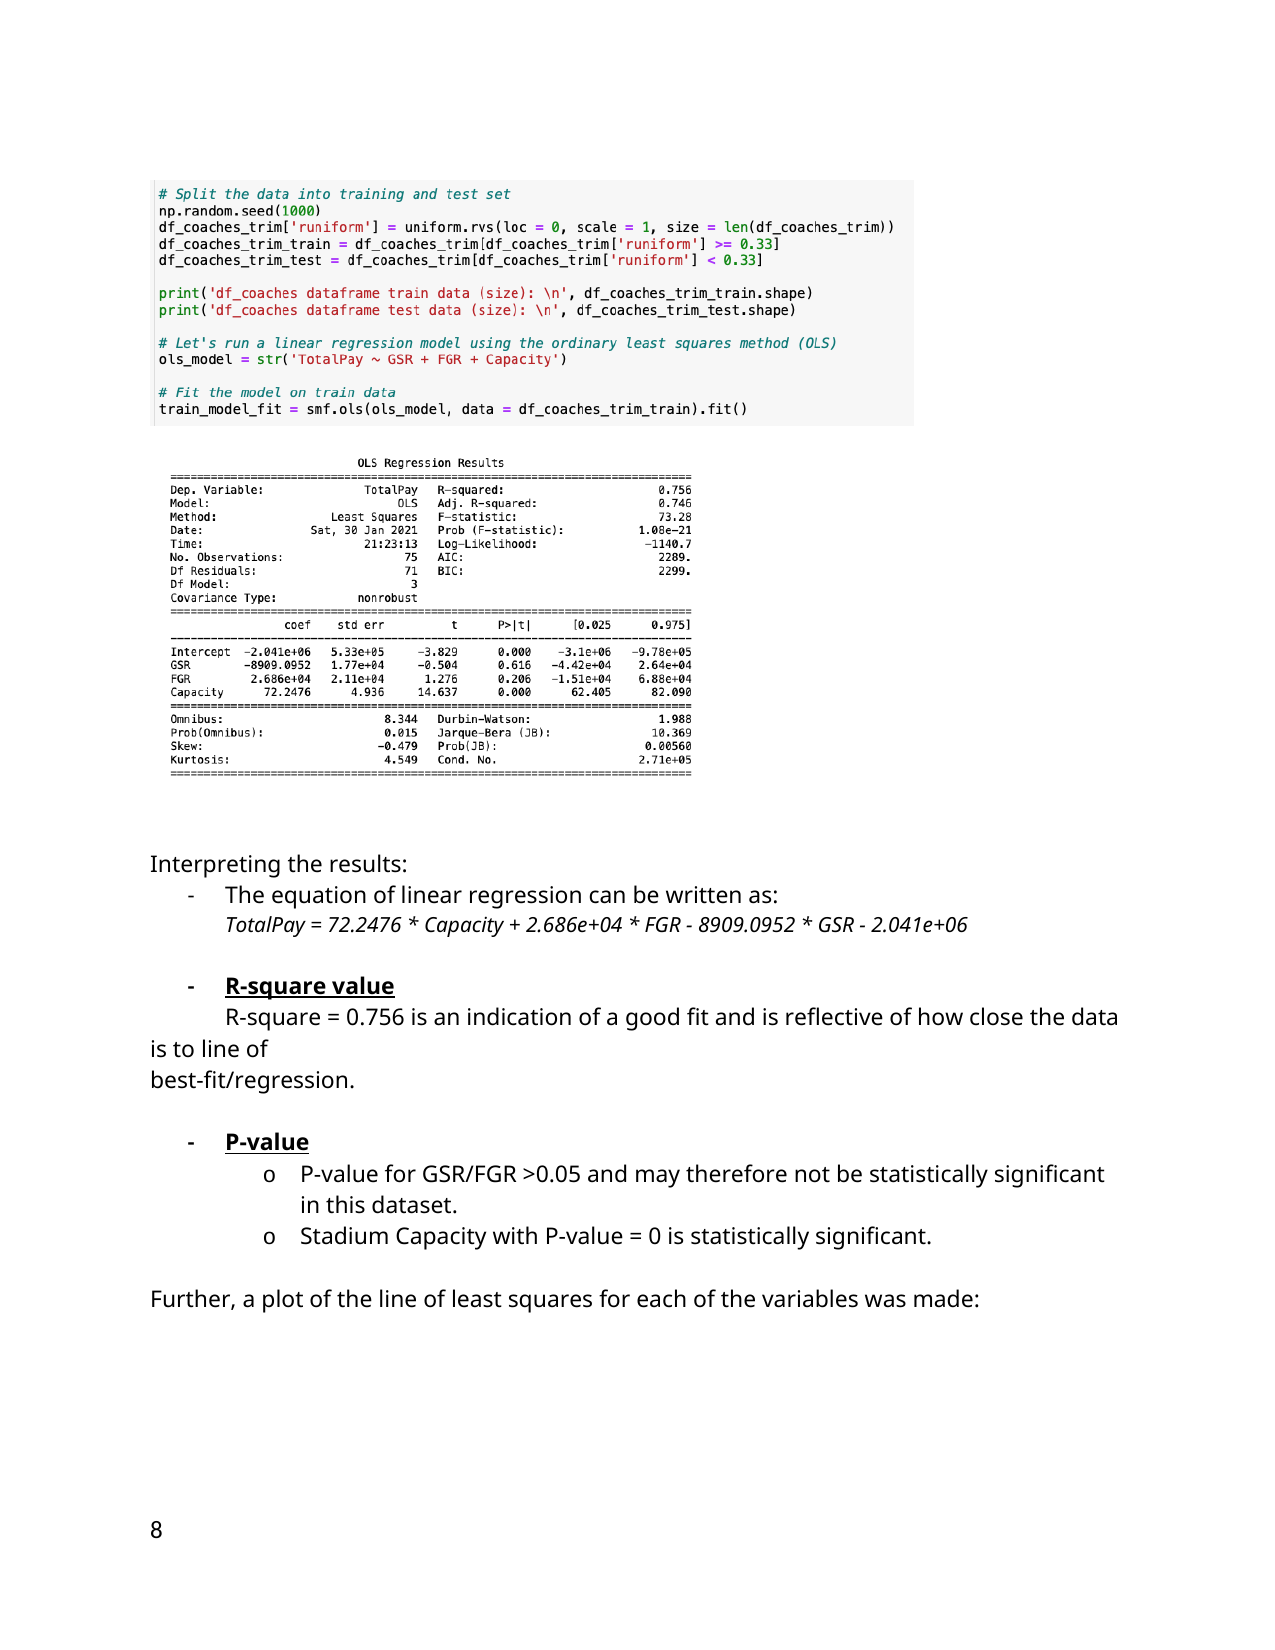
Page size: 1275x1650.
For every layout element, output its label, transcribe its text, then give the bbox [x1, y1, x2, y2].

text best-fit/regression. [150, 1064, 1125, 1095]
list P-value [187, 1126, 1125, 1158]
list The equation of linear regression can be written as: [187, 879, 1125, 910]
text TotalPay = 72.2476 * Capacity + 2.686e+04 * FGR - 8909.0952 * GSR - 2.041e+06 [150, 910, 1125, 939]
text R-square = 0.756 is an indication of a good fit and is reflective of how close the data is to line of [150, 1001, 1125, 1064]
text Interpreting the results: [150, 848, 1125, 879]
picture [150, 456, 713, 787]
list Stadium Capacity with P-value = 0 is statistically significant. [262, 1220, 1125, 1252]
list R-square value [187, 970, 1125, 1001]
picture [150, 180, 914, 426]
list P-value for GSR/FGR >0.05 and may therefore not be statistically significant in this dataset. [262, 1158, 1125, 1220]
text Further, a plot of the line of least squares for each of the variables was made: [150, 1283, 1125, 1314]
